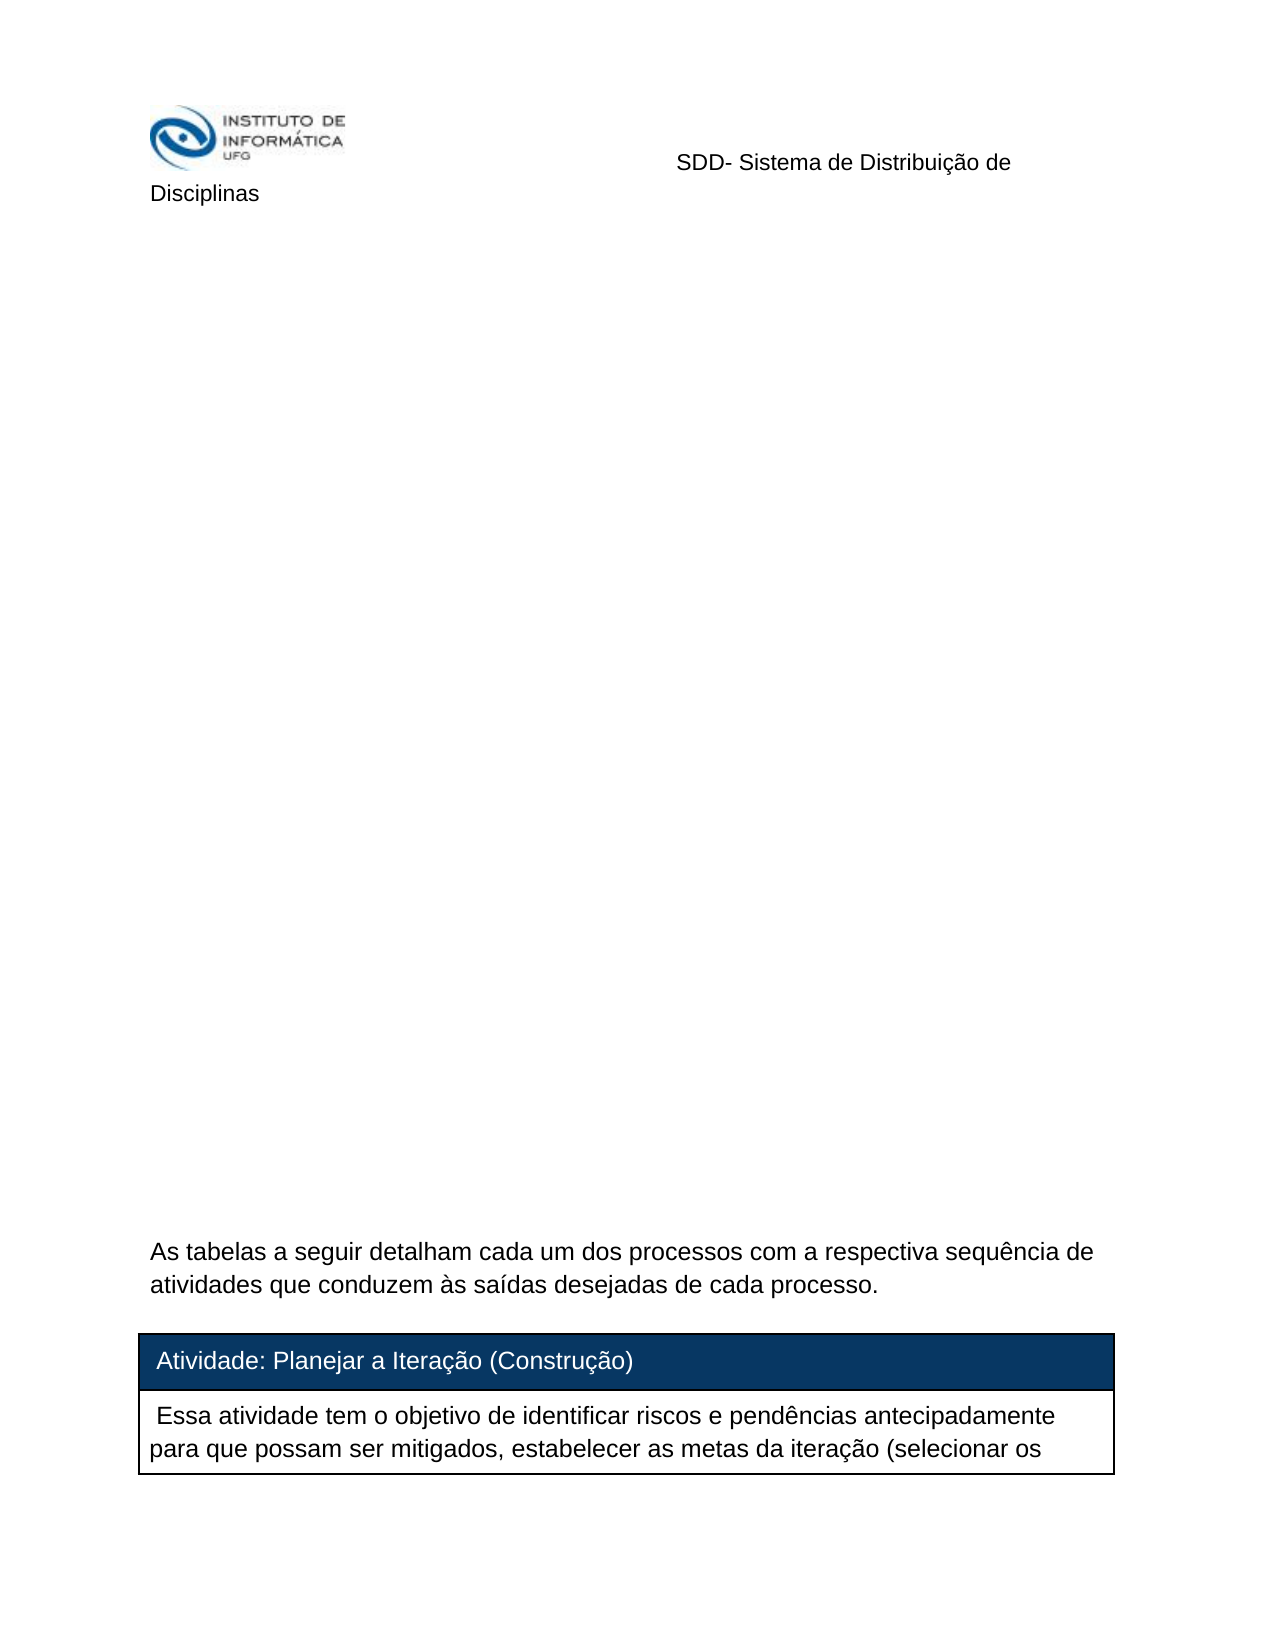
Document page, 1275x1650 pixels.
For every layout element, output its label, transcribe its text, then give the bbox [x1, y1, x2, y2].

table_header Atividade: Planejar a Iteração (Construção) [140, 1335, 1113, 1389]
picture [150, 105, 346, 171]
text As tabelas a seguir detalham cada um dos processos com a respectiva sequência de atividades que conduzem às saídas desejadas de cada processo. [150, 1237, 1125, 1299]
